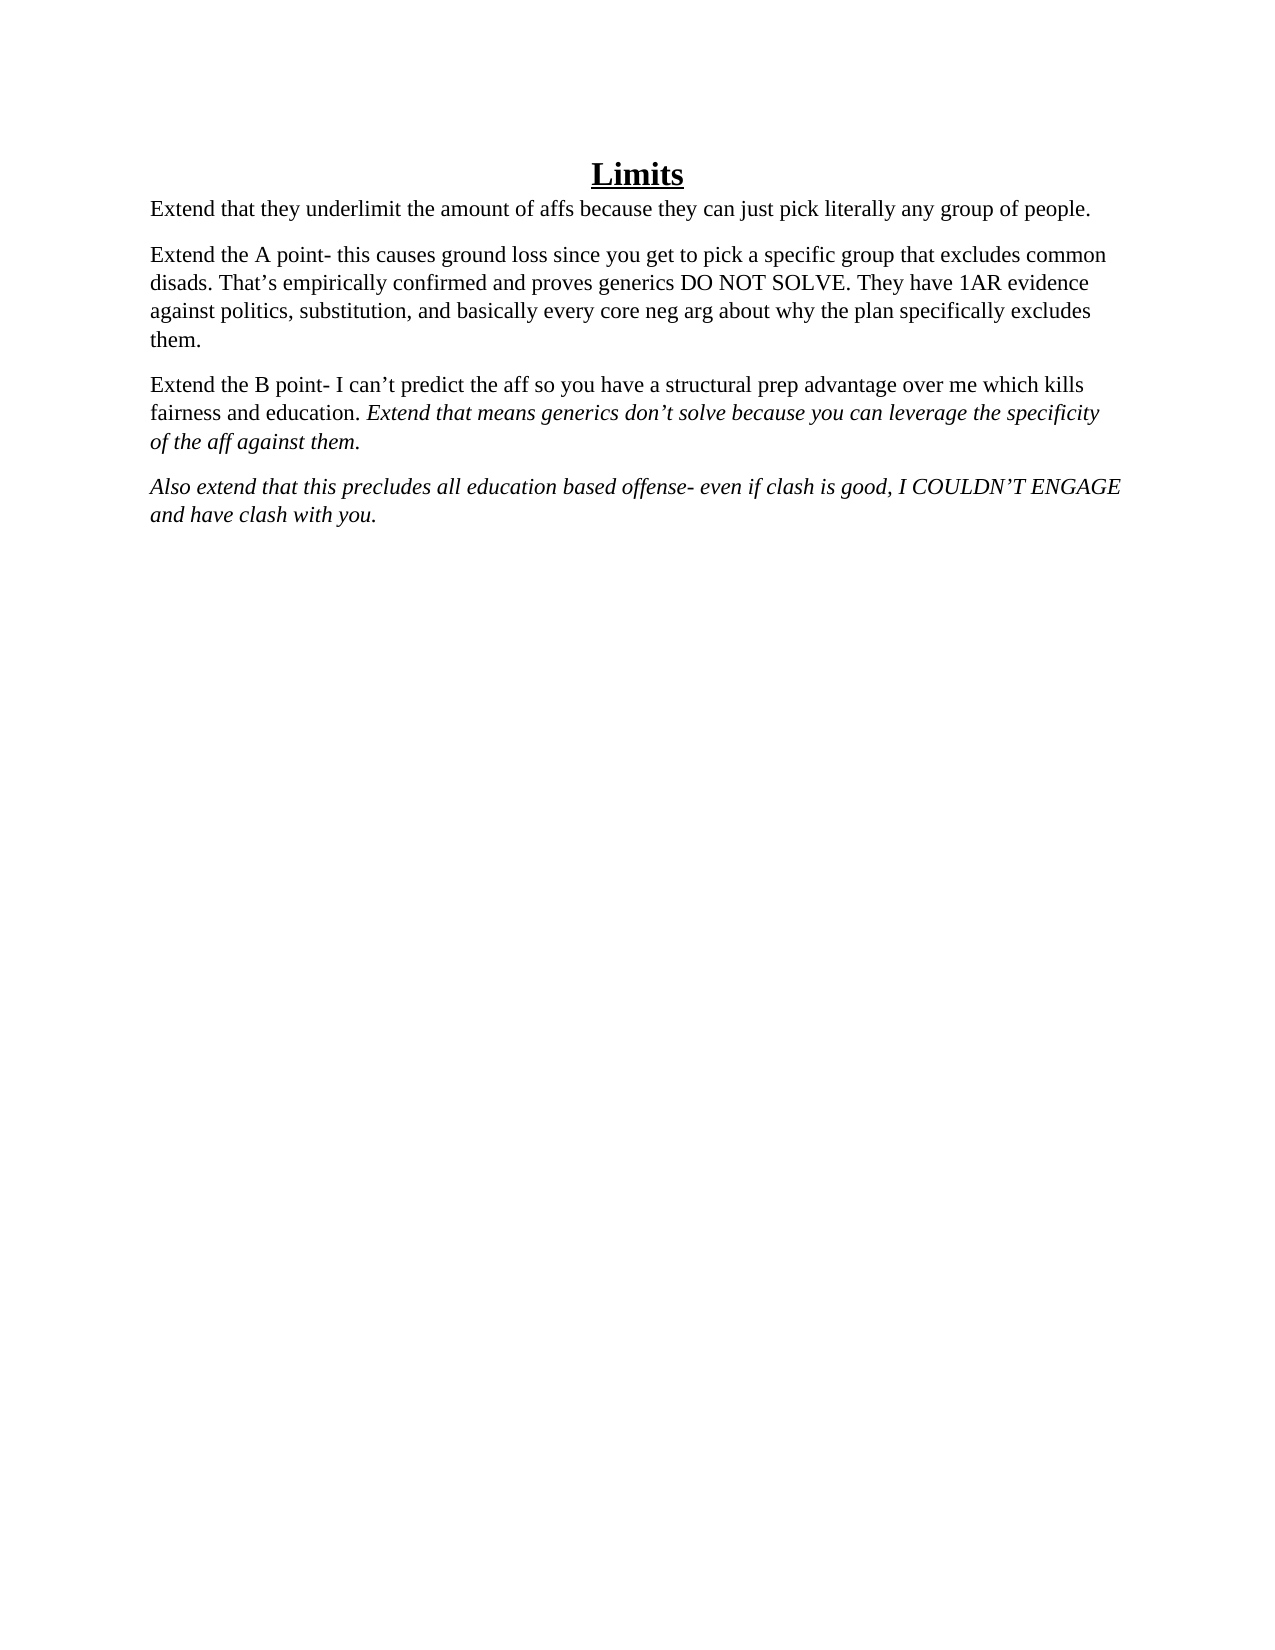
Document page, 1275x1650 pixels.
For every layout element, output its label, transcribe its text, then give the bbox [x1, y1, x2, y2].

text Extend the B point- I can’t predict the aff so you have a structural prep advantage over me which kills fairness and education. Extend that means generics don’t solve because you can leverage the specificity of the aff against them. [150, 371, 1125, 454]
text Extend that they underlimit the amount of affs because they can just pick literally any group of people. [150, 196, 1125, 222]
subtitle Limits [150, 154, 1125, 192]
text Extend the A point- this causes ground loss since you get to pick a specific group that excludes common disads. That’s empirically confirmed and proves generics DO NOT SOLVE. They have 1AR evidence against politics, substitution, and basically every core neg arg about why the plan specifically excludes them. [150, 241, 1125, 352]
text Also extend that this precludes all education based offense- even if clash is good, I COULDN’T ENGAGE and have clash with you. [150, 473, 1125, 528]
